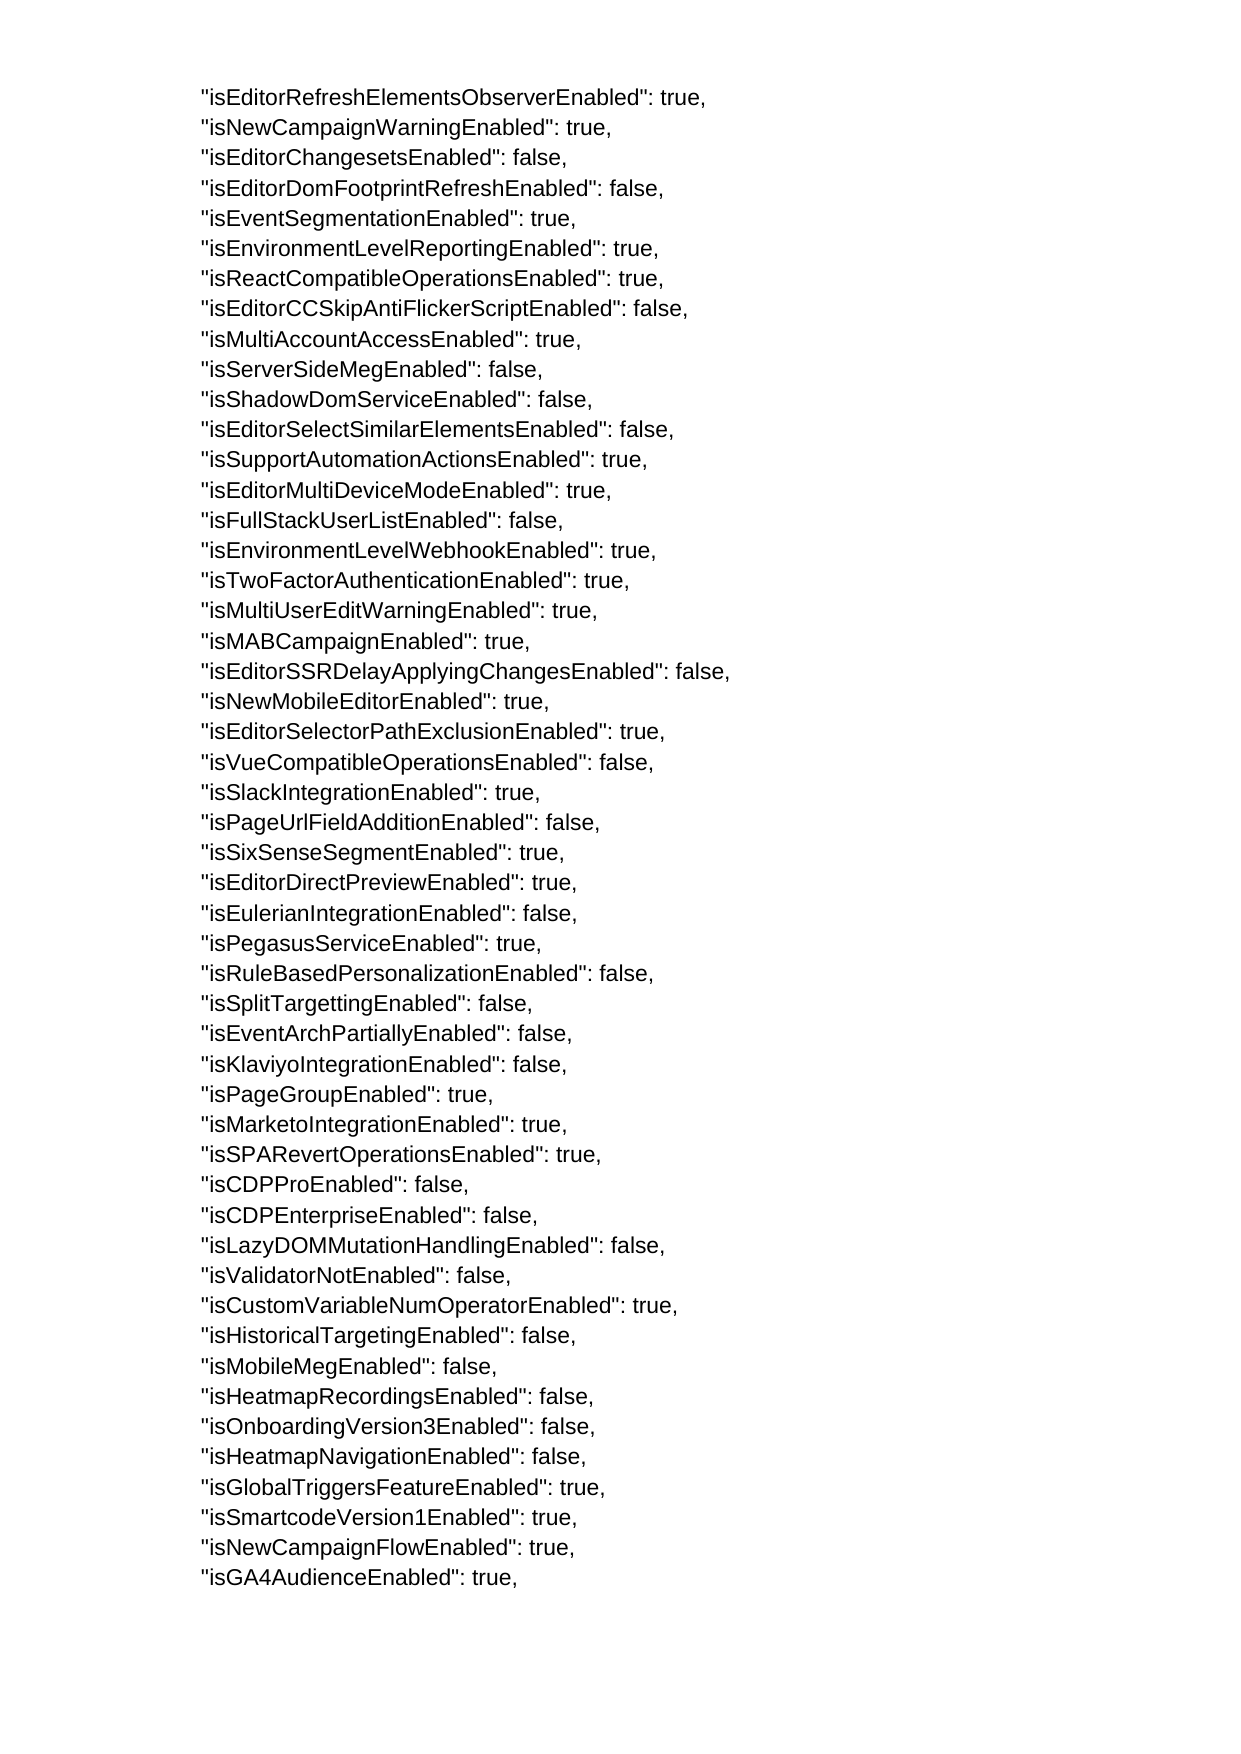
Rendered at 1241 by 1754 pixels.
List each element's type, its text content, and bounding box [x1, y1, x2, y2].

text "isMultiUserEditWarningEnabled": true, [150, 597, 1090, 624]
text "isMobileMegEnabled": false, [150, 1353, 1090, 1379]
text "isSlackIntegrationEnabled": true, [150, 779, 1090, 805]
text "isEventArchPartiallyEnabled": false, [150, 1020, 1090, 1047]
text "isFullStackUserListEnabled": false, [150, 507, 1090, 533]
text "isCDPEnterpriseEnabled": false, [150, 1202, 1090, 1228]
text "isPageUrlFieldAdditionEnabled": false, [150, 809, 1090, 835]
text "isRuleBasedPersonalizationEnabled": false, [150, 960, 1090, 986]
text "isEulerianIntegrationEnabled": false, [150, 899, 1090, 926]
text "isNewCampaignFlowEnabled": true, [150, 1534, 1090, 1560]
text "isCDPProEnabled": false, [150, 1171, 1090, 1198]
text "isNewMobileEditorEnabled": true, [150, 688, 1090, 714]
text "isEditorDomFootprintRefreshEnabled": false, [150, 174, 1090, 201]
text "isEditorRefreshElementsObserverEnabled": true, [150, 84, 1090, 110]
text "isEditorSelectSimilarElementsEnabled": false, [150, 416, 1090, 443]
text "isEventSegmentationEnabled": true, [150, 205, 1090, 231]
text "isSupportAutomationActionsEnabled": true, [150, 446, 1090, 473]
text "isReactCompatibleOperationsEnabled": true, [150, 265, 1090, 292]
text "isVueCompatibleOperationsEnabled": false, [150, 748, 1090, 775]
text "isEditorCCSkipAntiFlickerScriptEnabled": false, [150, 295, 1090, 322]
text "isHistoricalTargetingEnabled": false, [150, 1322, 1090, 1349]
text "isHeatmapRecordingsEnabled": false, [150, 1383, 1090, 1409]
text "isGlobalTriggersFeatureEnabled": true, [150, 1473, 1090, 1500]
text "isCustomVariableNumOperatorEnabled": true, [150, 1292, 1090, 1319]
text "isEditorSSRDelayApplyingChangesEnabled": false, [150, 658, 1090, 684]
text "isSPARevertOperationsEnabled": true, [150, 1141, 1090, 1168]
text "isKlaviyoIntegrationEnabled": false, [150, 1051, 1090, 1077]
text "isEditorChangesetsEnabled": false, [150, 144, 1090, 171]
text "isEnvironmentLevelReportingEnabled": true, [150, 235, 1090, 261]
text "isTwoFactorAuthenticationEnabled": true, [150, 567, 1090, 594]
text "isEditorDirectPreviewEnabled": true, [150, 869, 1090, 896]
text "isLazyDOMMutationHandlingEnabled": false, [150, 1232, 1090, 1258]
text "isSplitTargettingEnabled": false, [150, 990, 1090, 1017]
text "isSixSenseSegmentEnabled": true, [150, 839, 1090, 866]
text "isEditorMultiDeviceModeEnabled": true, [150, 477, 1090, 503]
text "isMultiAccountAccessEnabled": true, [150, 326, 1090, 352]
text "isMarketoIntegrationEnabled": true, [150, 1111, 1090, 1137]
text "isValidatorNotEnabled": false, [150, 1262, 1090, 1288]
text "isEnvironmentLevelWebhookEnabled": true, [150, 537, 1090, 563]
text "isShadowDomServiceEnabled": false, [150, 386, 1090, 412]
text "isNewCampaignWarningEnabled": true, [150, 114, 1090, 141]
text "isPegasusServiceEnabled": true, [150, 930, 1090, 956]
text "isMABCampaignEnabled": true, [150, 628, 1090, 654]
text "isSmartcodeVersion1Enabled": true, [150, 1504, 1090, 1530]
text "isHeatmapNavigationEnabled": false, [150, 1443, 1090, 1470]
text "isEditorSelectorPathExclusionEnabled": true, [150, 718, 1090, 745]
text "isOnboardingVersion3Enabled": false, [150, 1413, 1090, 1439]
text "isGA4AudienceEnabled": true, [150, 1564, 1090, 1591]
text "isPageGroupEnabled": true, [150, 1081, 1090, 1107]
text "isServerSideMegEnabled": false, [150, 356, 1090, 382]
